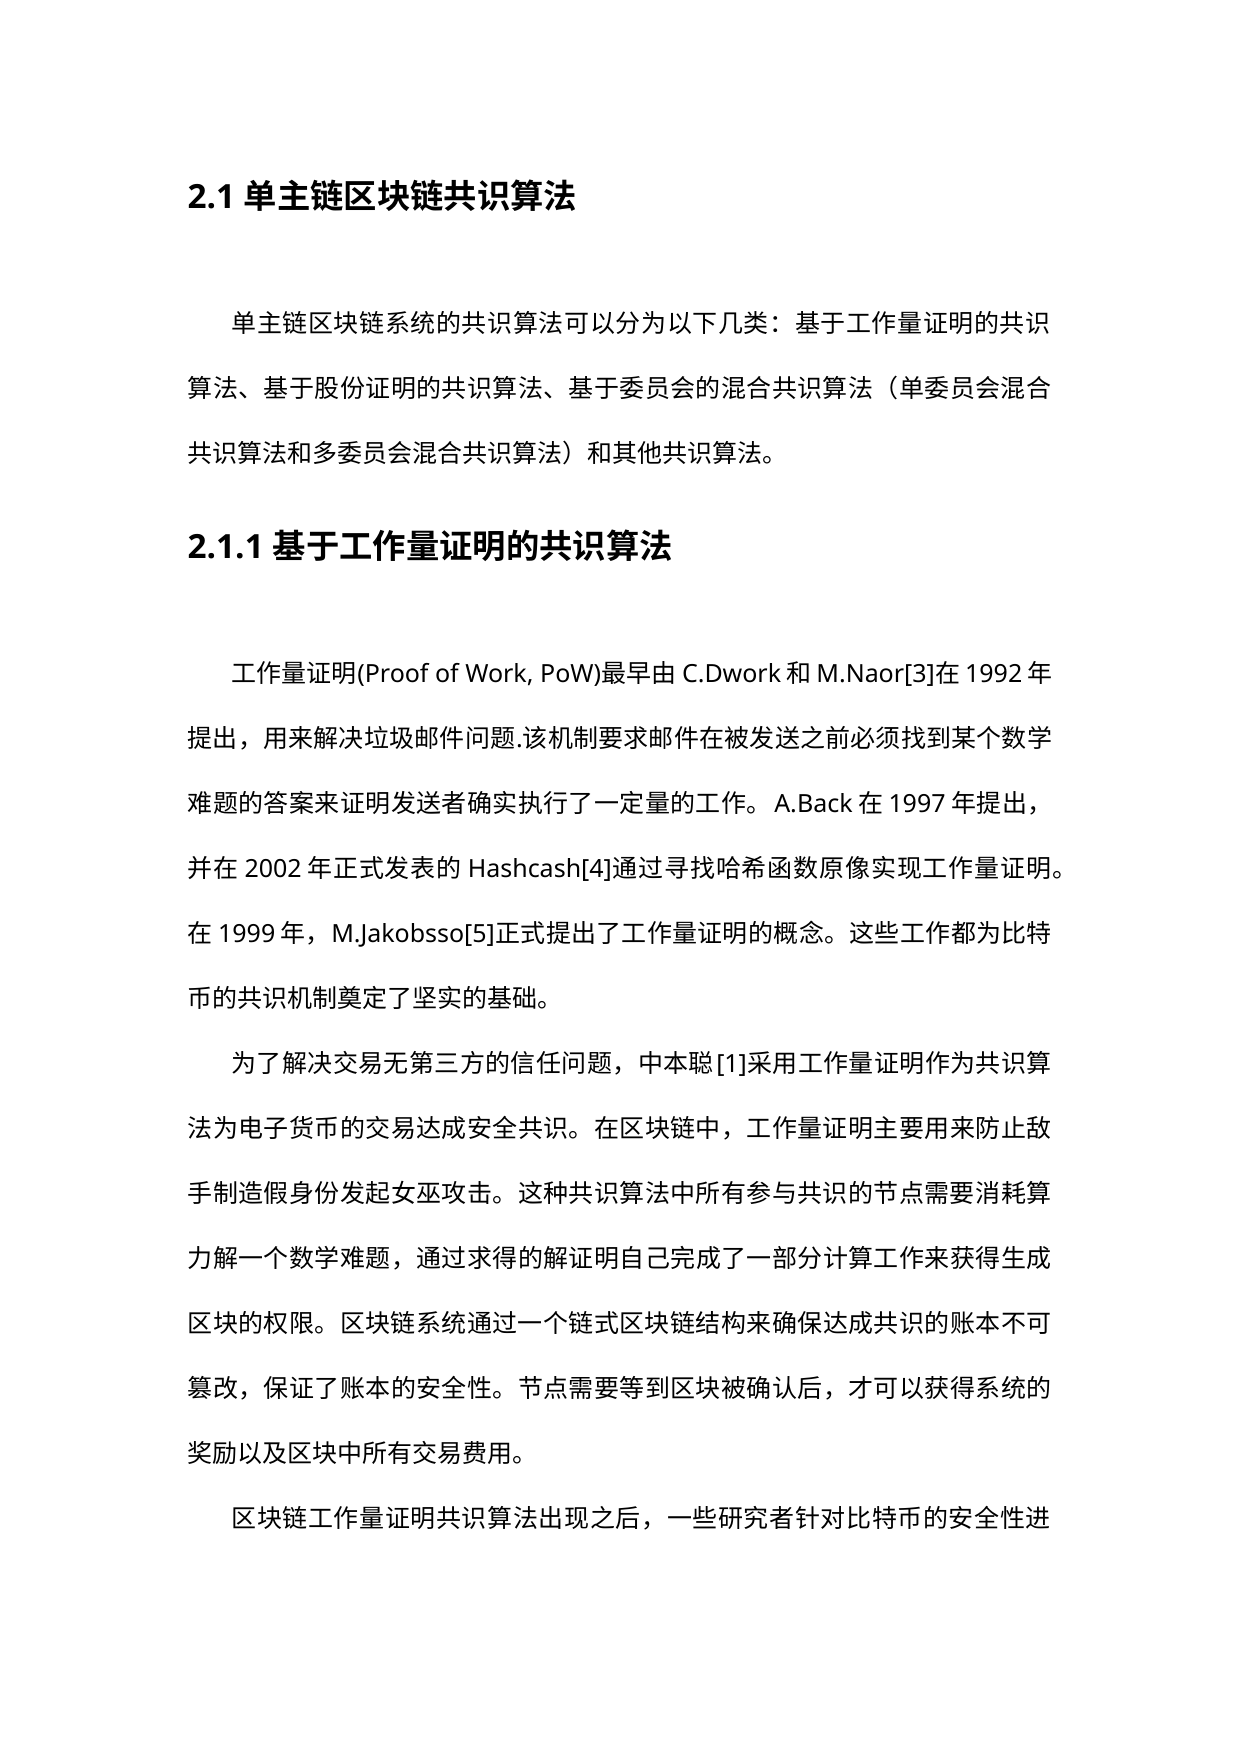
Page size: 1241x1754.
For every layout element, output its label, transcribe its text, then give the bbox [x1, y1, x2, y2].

text 为了解决交易无第三方的信任问题，中本聪[1]采用工作量证明作为共识算法为电子货币的交易达成安全共识。在区块链中，工作量证明主要用来防止敌手制造假身份发起女巫攻击。这种共识算法中所有参与共识的节点需要消耗算力解一个数学难题，通过求得的解证明自己完成了一部分计算工作来获得生成区块的权限。区块链系统通过一个链式区块链结构来确保达成共识的账本不可篡改，保证了账本的安全性。节点需要等到区块被确认后，才可以获得系统的奖励以及区块中所有交易费用。 [187, 1029, 1053, 1484]
subtitle 2.1 单主链区块链共识算法 [187, 162, 1053, 227]
subtitle 2.1.1 基于工作量证明的共识算法 [187, 511, 1053, 576]
text 工作量证明(Proof of Work, PoW)最早由C.Dwork和M.Naor[3]在1992年提出，用来解决垃圾邮件问题.该机制要求邮件在被发送之前必须找到某个数学难题的答案来证明发送者确实执行了一定量的工作。A.Back在1997年提出，并在2002年正式发表的Hashcash[4]通过寻找哈希函数原像实现工作量证明。在1999年，M.Jakobsso[5]正式提出了工作量证明的概念。这些工作都为比特币的共识机制奠定了坚实的基础。 [187, 639, 1053, 1029]
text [187, 1484, 1053, 1549]
text 单主链区块链系统的共识算法可以分为以下几类：基于工作量证明的共识算法、基于股份证明的共识算法、基于委员会的混合共识算法（单委员会混合共识算法和多委员会混合共识算法）和其他共识算法。 [187, 289, 1053, 484]
